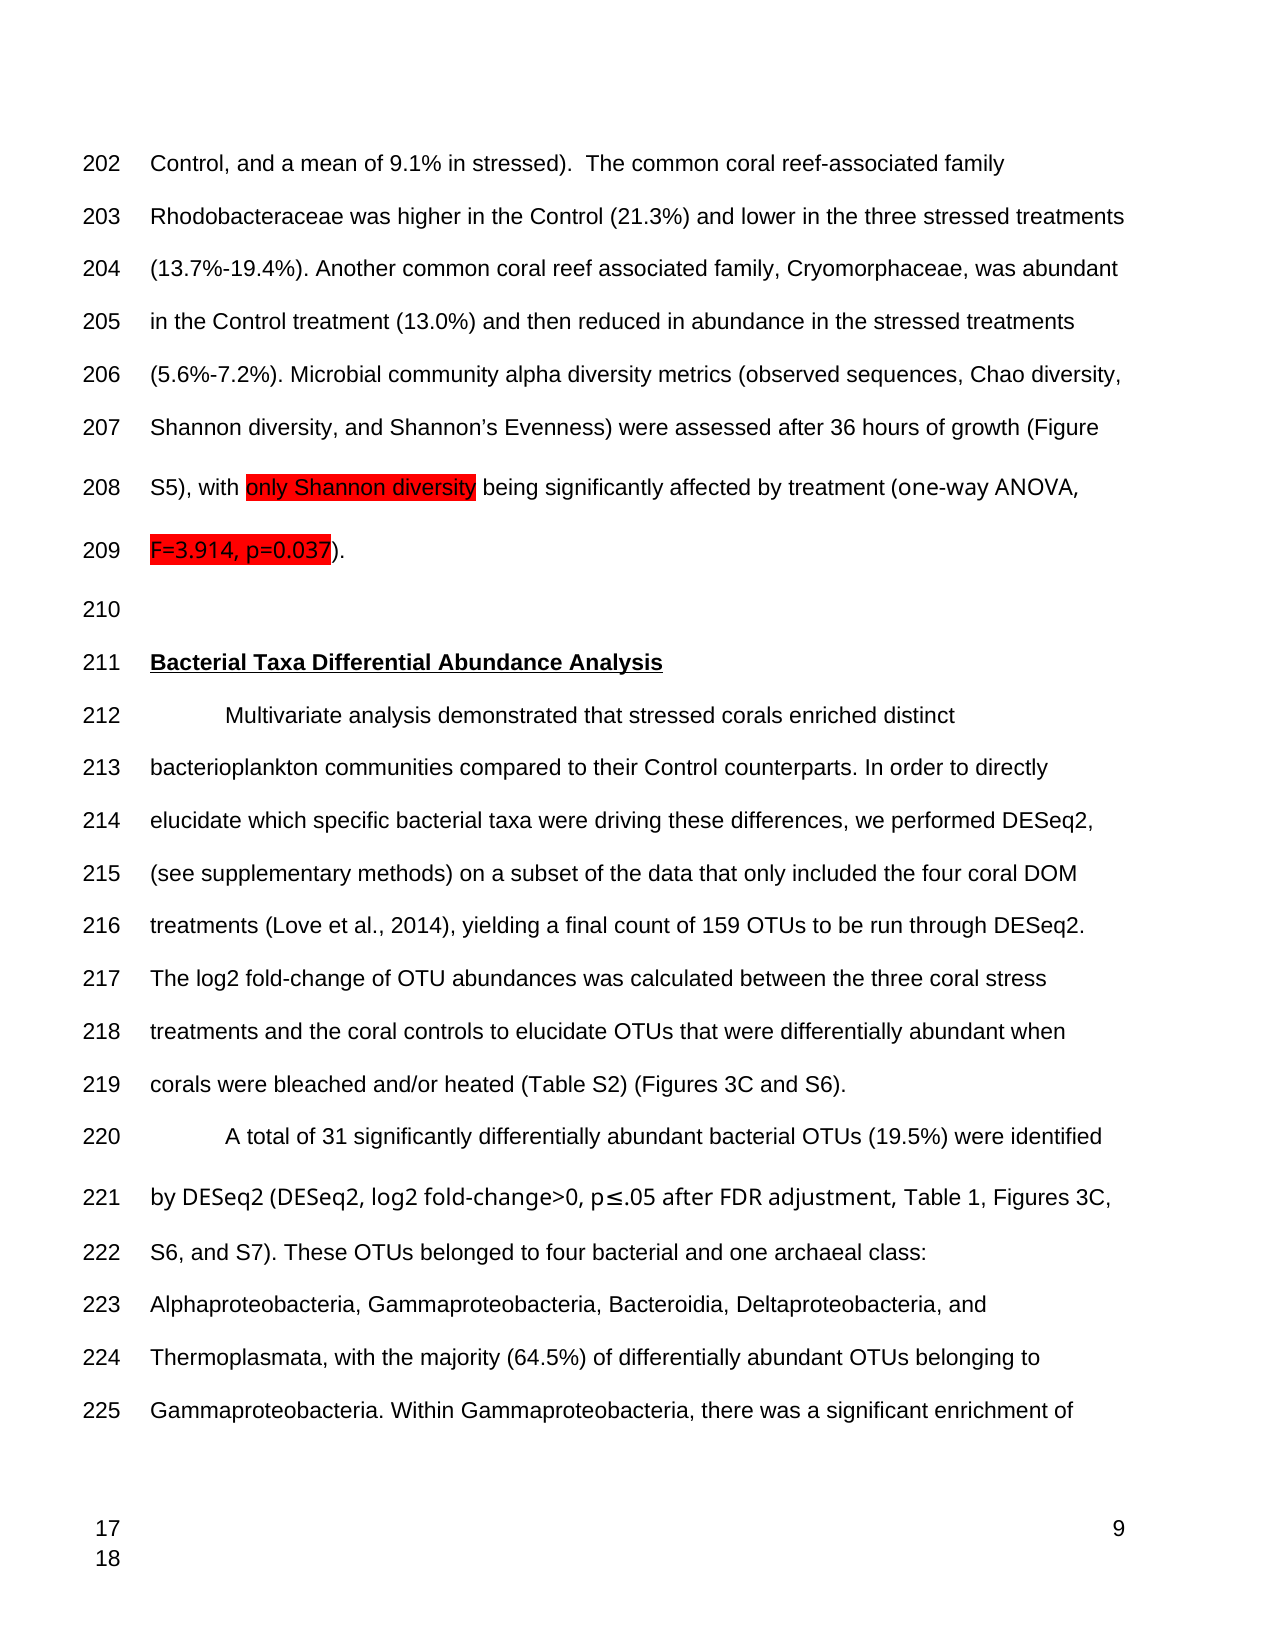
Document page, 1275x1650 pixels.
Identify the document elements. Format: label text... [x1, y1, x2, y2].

text Multivariate analysis demonstrated that stressed corals enriched distinct bacterioplankton communities compared to their Control counterparts. In order to directly elucidate which specific bacterial taxa were driving these differences, we performed DESeq2, (see supplementary methods) on a subset of the data that only included the four coral DOM treatments (Love et al., 2014), yielding a final count of 159 OTUs to be run through DESeq2. The log2 fold-change of OTU abundances was calculated between the three coral stress treatments and the coral controls to elucidate OTUs that were differentially abundant when corals were bleached and/or heated (Table S2) (Figures 3C and S6). [150, 702, 1125, 1097]
text Bacterial Taxa Differential Abundance Analysis [150, 649, 1125, 675]
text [150, 1123, 1125, 1423]
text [150, 150, 1125, 565]
